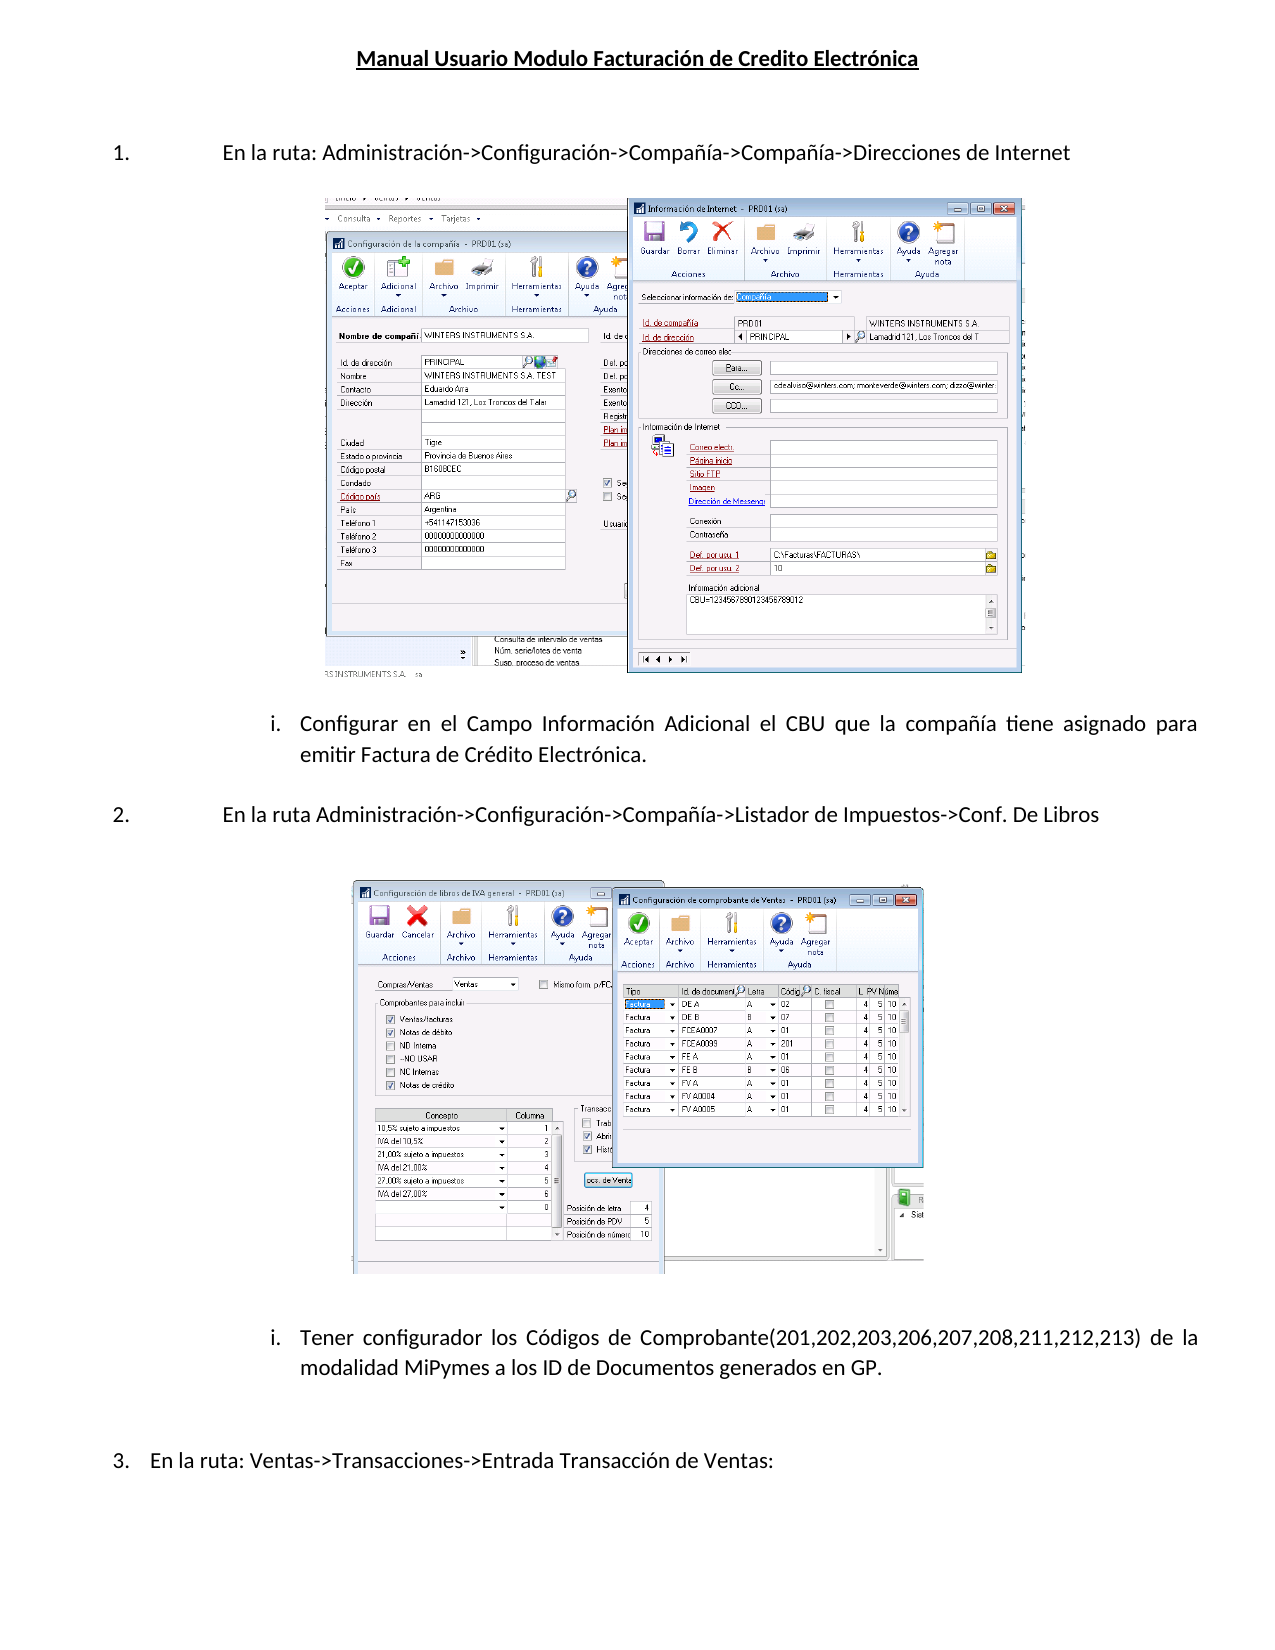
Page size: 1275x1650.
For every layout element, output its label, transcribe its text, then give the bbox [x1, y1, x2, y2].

list Configurar en el Campo Información Adicional el CBU que la compañía tiene asignado para emitir Factura de Crédito Electrónica. [281, 709, 1200, 768]
list Tener configurador los Códigos de Comprobante(201,202,203,206,207,208,211,212,213) de la modalidad MiPymes a los ID de Documentos generados en GP. [281, 1323, 1200, 1381]
list En la ruta: Ventas->Transacciones->Entrada Transacción de Ventas: [112, 1447, 1200, 1474]
list En la ruta: Administración->Configuración->Compañía->Compañía->Direcciones de Internet [112, 138, 1200, 166]
picture [351, 877, 924, 1274]
picture [325, 198, 1025, 677]
list En la ruta Administración->Configuración->Compañía->Listador de Impuestos->Conf. De Libros [112, 800, 1200, 828]
text Manual Usuario Modulo Facturación de Credito Electrónica [75, 44, 1200, 72]
